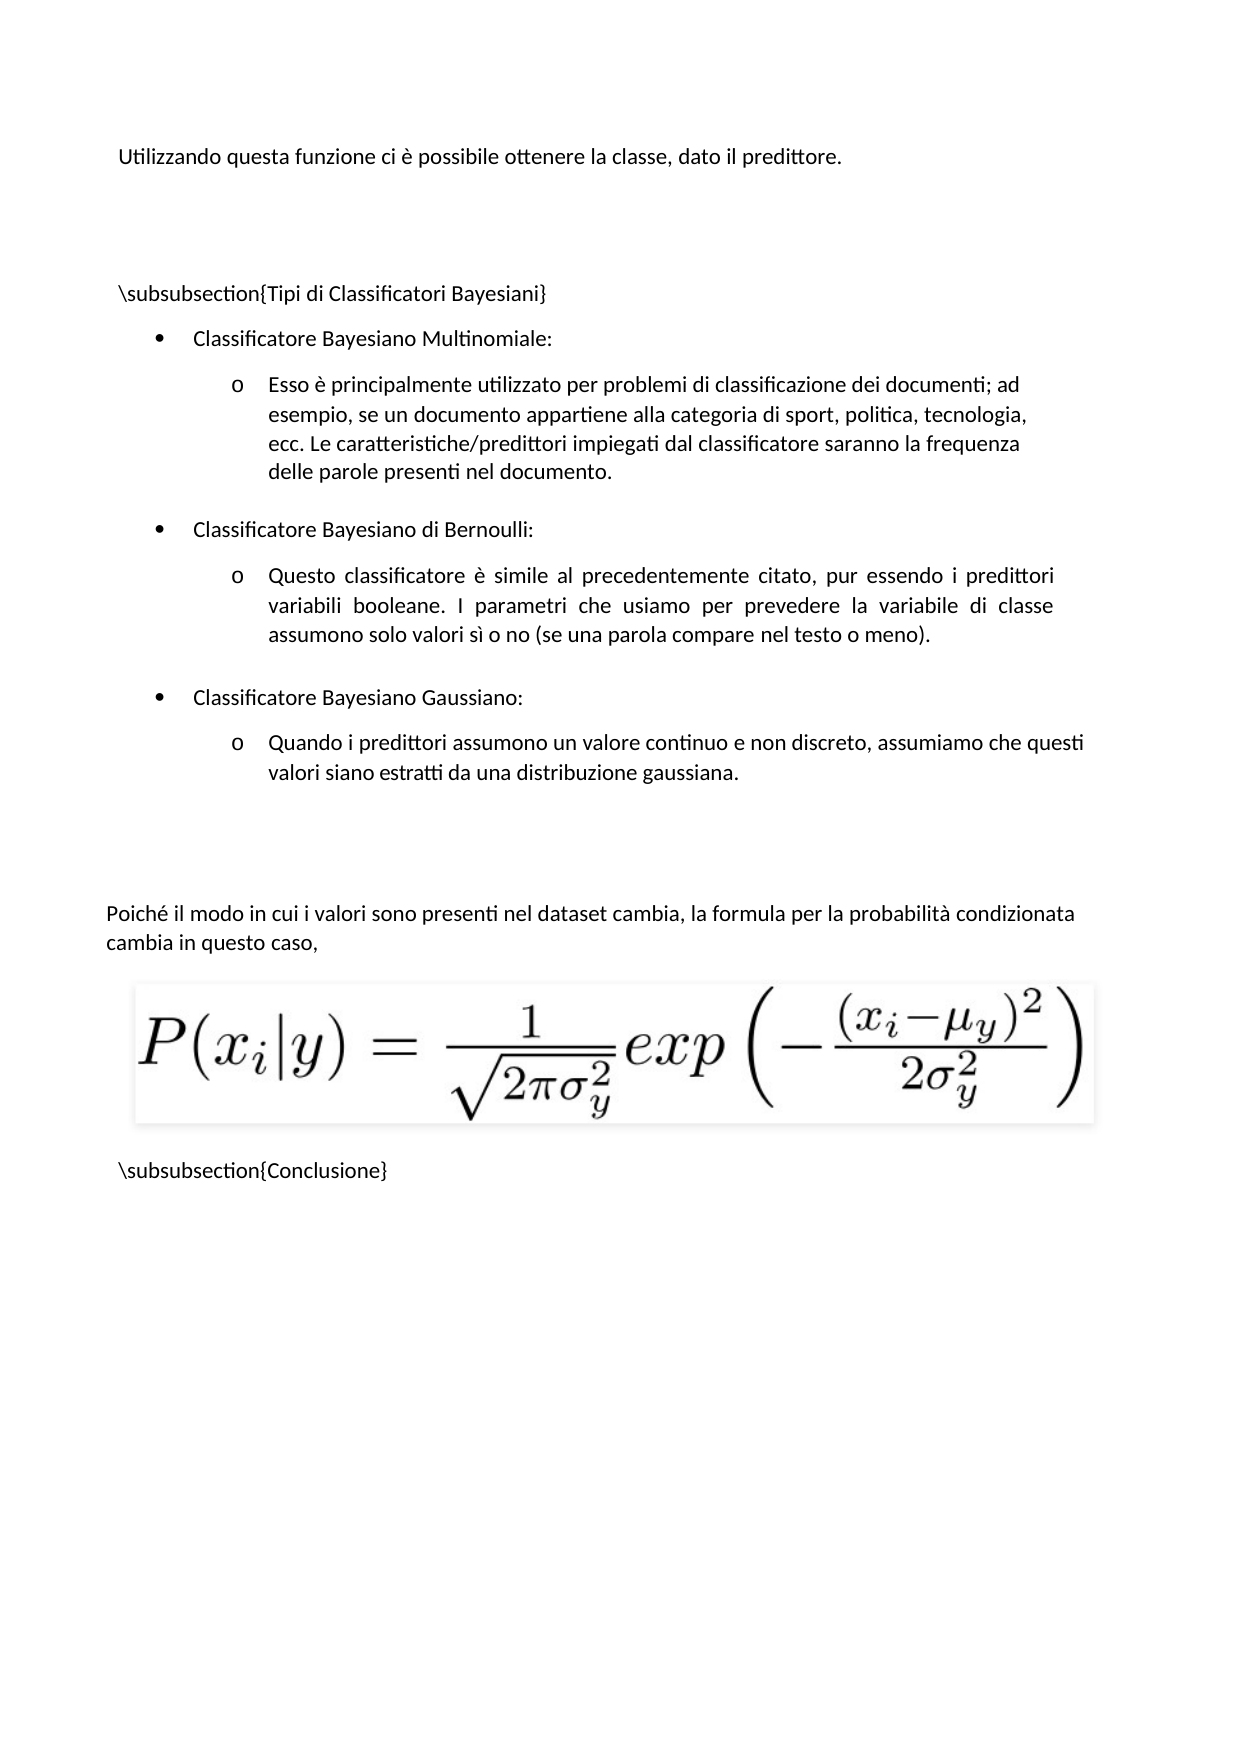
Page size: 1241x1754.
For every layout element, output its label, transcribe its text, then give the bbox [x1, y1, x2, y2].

list Esso è principalmente utilizzato per problemi di classificazione dei documenti; ad esempio, se un documento appartiene alla categoria di sport, politica, tecnologia, ecc. Le caratteristiche/predittori impiegati dal classificatore saranno la frequenza delle parole presenti nel documento. [231, 370, 1033, 486]
list Quando i predittori assumono un valore continuo e non discreto, assumiamo che questi valori siano estratti da una distribuzione gaussiana. [231, 728, 1115, 787]
list Classificatore Bayesiano Gaussiano: [156, 683, 1134, 711]
list Classificatore Bayesiano Multinomiale: [156, 324, 1134, 352]
text Utilizzando questa funzione ci è possibile ottenere la classe, dato il predittore. [118, 142, 1134, 170]
list Questo classificatore è simile al precedentemente citato, pur essendo i predittori variabili booleane. I parametri che usiamo per prevedere la variabile di classe assumono solo valori sì o no (se una parola compare nel testo o meno). [231, 561, 1054, 648]
text \subsubsection{Tipi di Classificatori Bayesiani} [118, 279, 1134, 307]
picture [128, 979, 1103, 1135]
list Classificatore Bayesiano di Bernoulli: [156, 516, 1134, 543]
text \subsubsection{Conclusione} [118, 1156, 1134, 1184]
text Poiché il modo in cui i valori sono presenti nel dataset cambia, la formula per la probabilità condizionata cambia in questo caso, [106, 899, 1087, 956]
